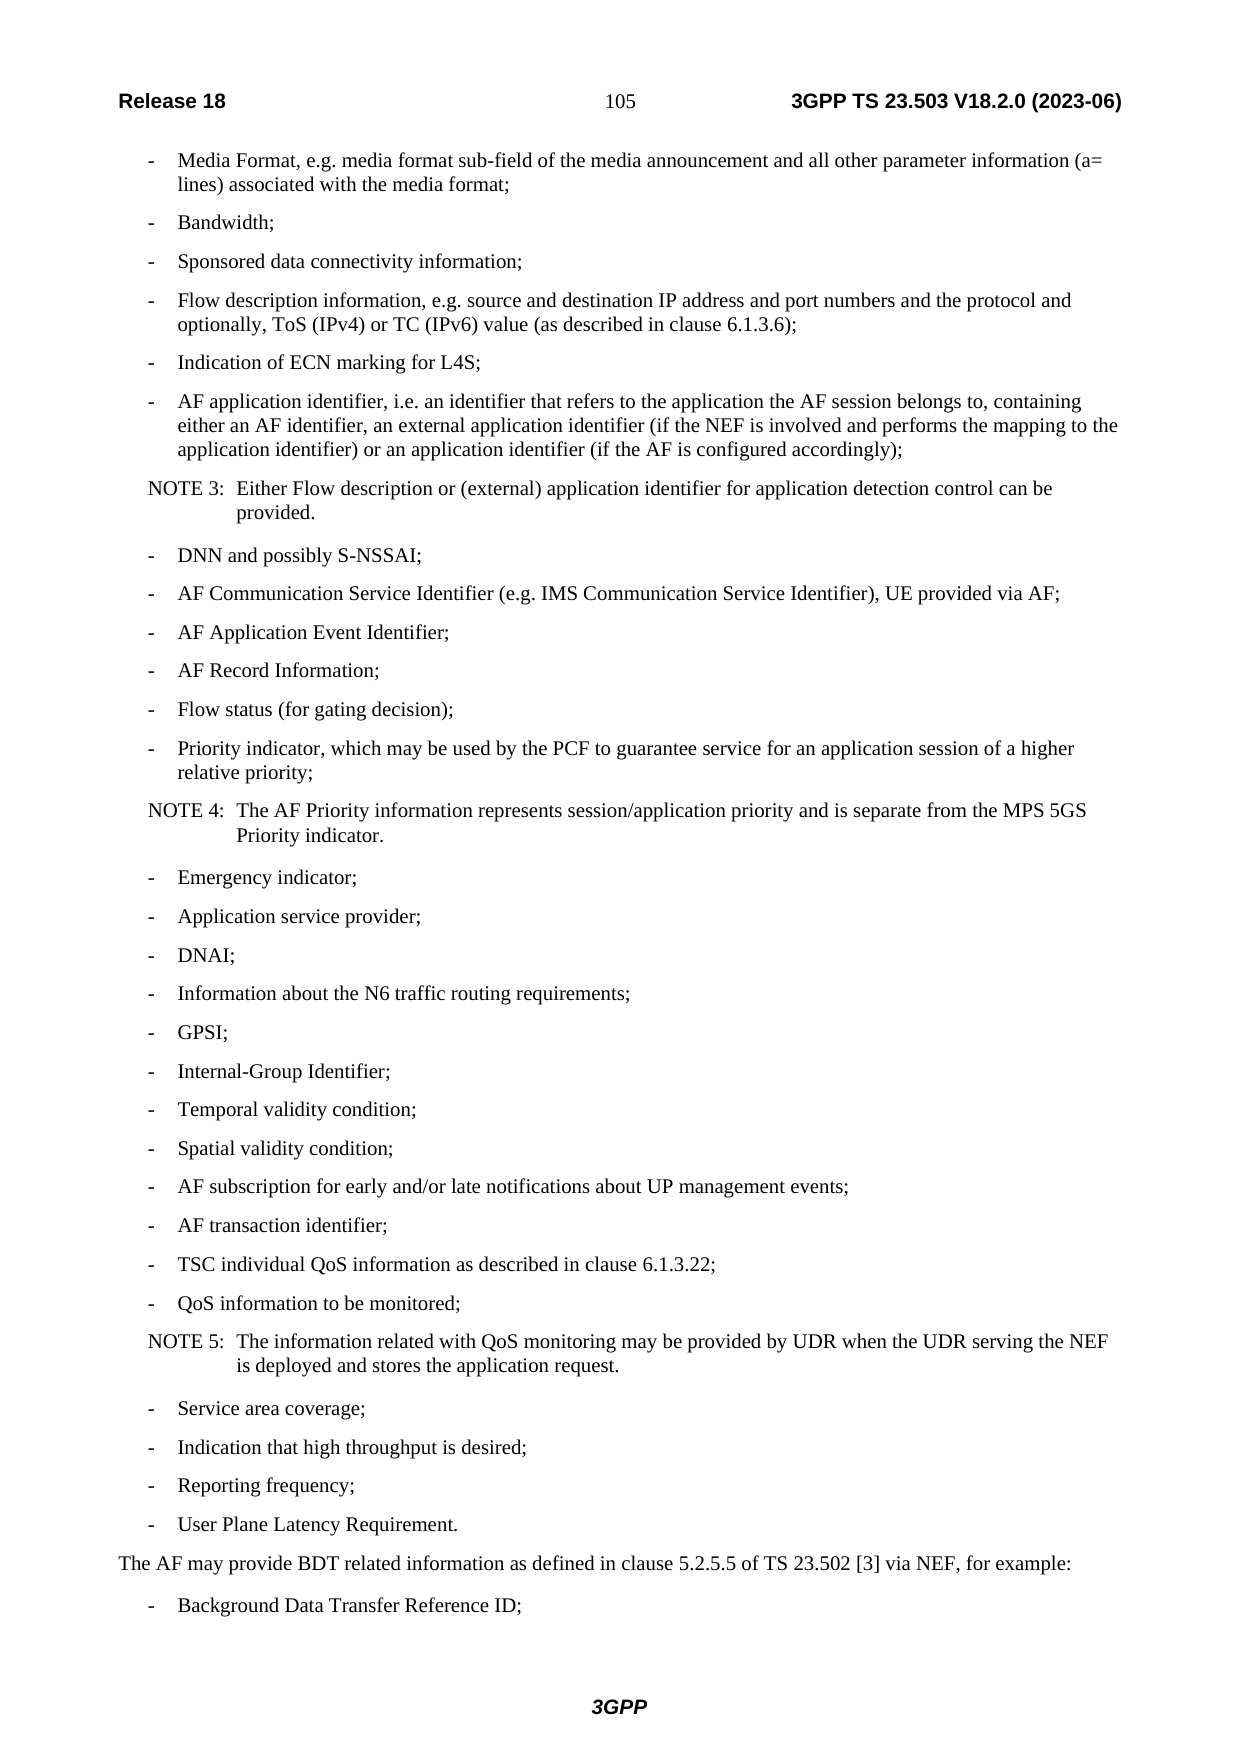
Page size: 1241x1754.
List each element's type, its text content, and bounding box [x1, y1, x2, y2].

text - Service area coverage; [148, 1396, 1122, 1420]
text NOTE 5: The information related with QoS monitoring may be provided by UDR when the UDR serving the NEF is deployed and stores the application request. [148, 1329, 1122, 1377]
text - Internal-Group Identifier; [148, 1058, 1122, 1083]
text - AF application identifier, i.e. an identifier that refers to the application the AF session belongs to, containing either an AF identifier, an external application identifier (if the NEF is involved and performs the mapping to the application identifier) or an application identifier (if the AF is configured accordingly); [148, 389, 1122, 461]
text - AF Record Information; [148, 658, 1122, 682]
text - Spatial validity condition; [148, 1136, 1122, 1160]
text - Temporal validity condition; [148, 1097, 1122, 1121]
text - Indication of ECN marking for L4S; [148, 350, 1122, 374]
text - Reporting frequency; [148, 1473, 1122, 1497]
text - Information about the N6 traffic routing requirements; [148, 981, 1122, 1005]
text - QoS information to be monitored; [148, 1290, 1122, 1314]
text - AF Application Event Identifier; [148, 620, 1122, 644]
text - Sponsored data connectivity information; [148, 249, 1122, 273]
text - Emergency indicator; [148, 865, 1122, 889]
text - Application service provider; [148, 904, 1122, 928]
text - AF transaction identifier; [148, 1213, 1122, 1237]
text - Flow status (for gating decision); [148, 697, 1122, 721]
text - AF subscription for early and/or late notifications about UP management events; [148, 1174, 1122, 1198]
text - TSC individual QoS information as described in clause 6.1.3.22; [148, 1252, 1122, 1276]
text - Priority indicator, which may be used by the PCF to guarantee service for an application session of a higher relative priority; [148, 736, 1122, 784]
text - Background Data Transfer Reference ID; [148, 1593, 1122, 1617]
text - AF Communication Service Identifier (e.g. IMS Communication Service Identifier), UE provided via AF; [148, 581, 1122, 605]
text - Bandwidth; [148, 210, 1122, 234]
text NOTE 3: Either Flow description or (external) application identifier for application detection control can be provided. [148, 476, 1122, 524]
text - GPSI; [148, 1020, 1122, 1044]
text - Media Format, e.g. media format sub-field of the media announcement and all other parameter information (a= lines) associated with the media format; [148, 147, 1122, 196]
text The AF may provide BDT related information as defined in clause 5.2.5.5 of TS 23.502 [3] via NEF, for example: [118, 1551, 1122, 1574]
text - Indication that high throughput is desired; [148, 1434, 1122, 1459]
text - User Plane Latency Requirement. [148, 1512, 1122, 1536]
text NOTE 4: The AF Priority information represents session/application priority and is separate from the MPS 5GS Priority indicator. [148, 798, 1122, 847]
text - DNAI; [148, 943, 1122, 967]
text - DNN and possibly S-NSSAI; [148, 542, 1122, 567]
text - Flow description information, e.g. source and destination IP address and port numbers and the protocol and optionally, ToS (IPv4) or TC (IPv6) value (as described in clause 6.1.3.6); [148, 287, 1122, 336]
